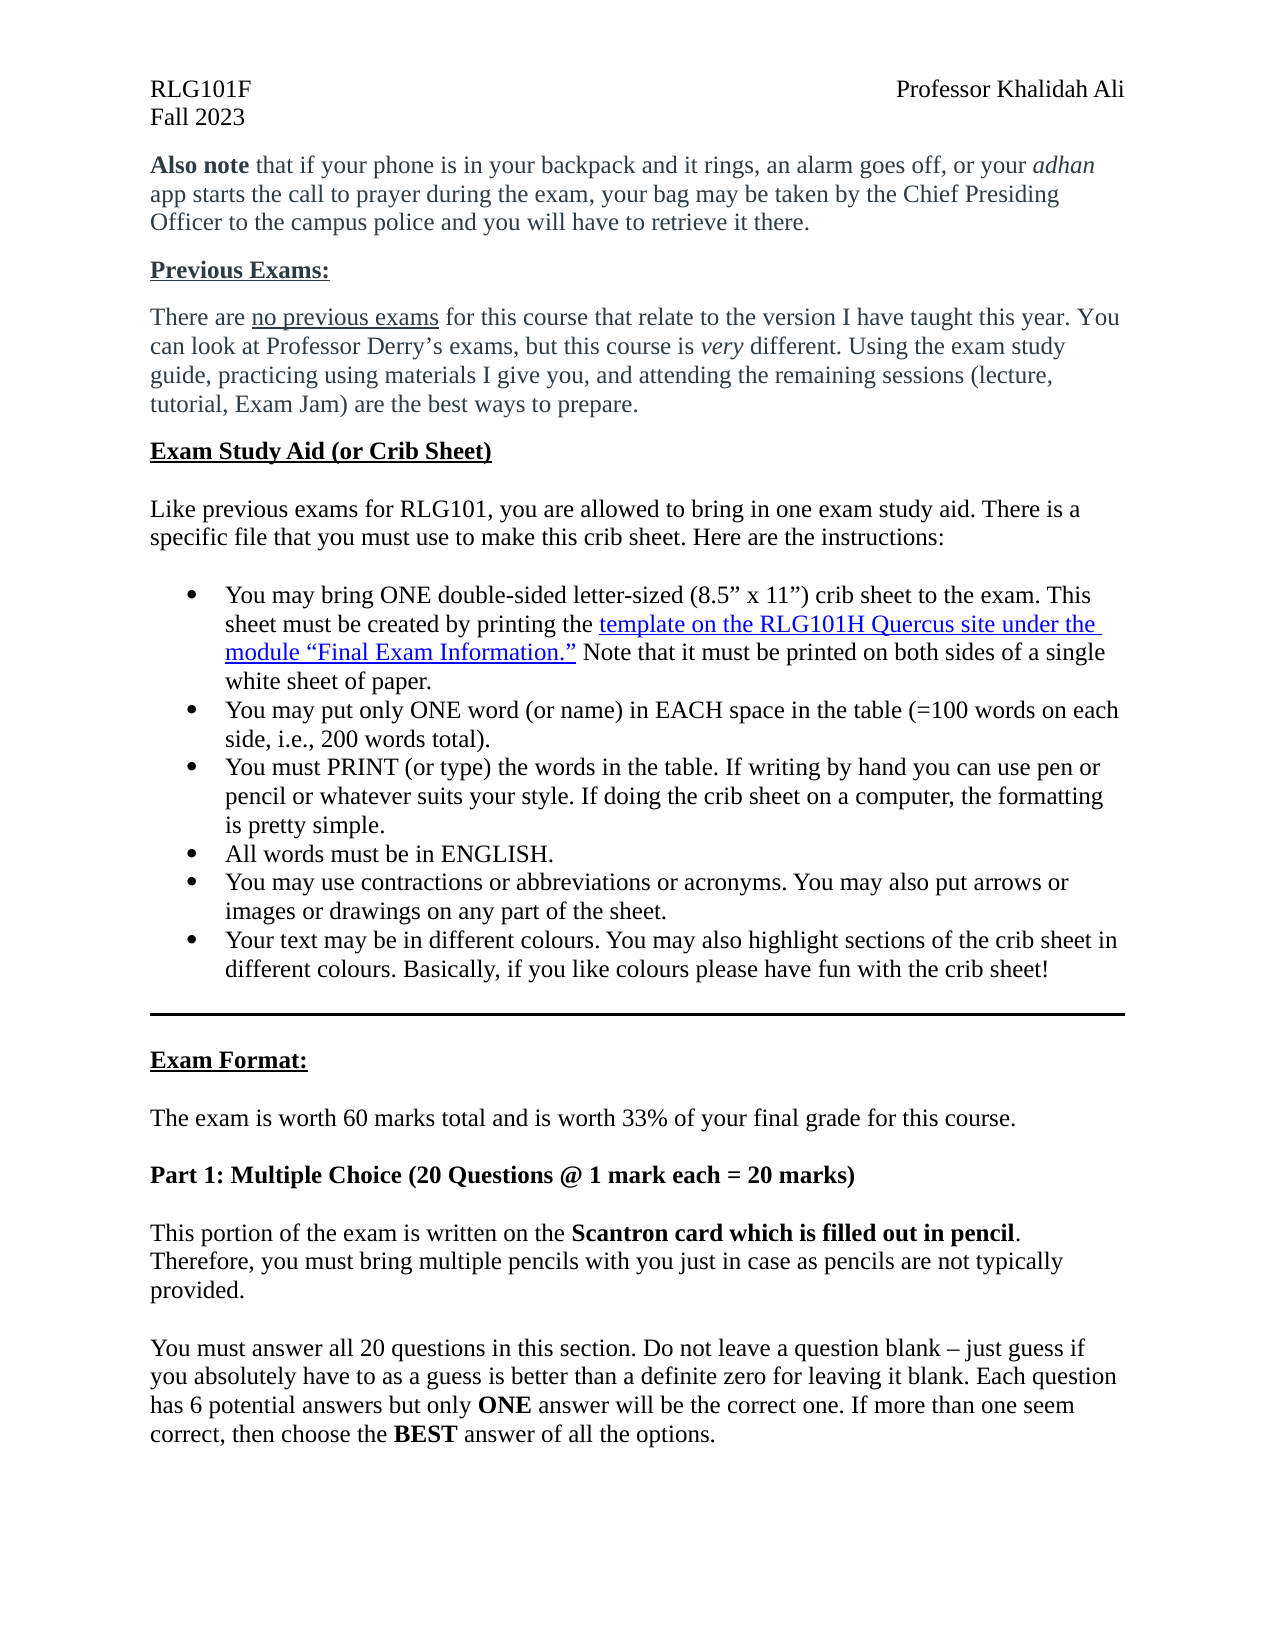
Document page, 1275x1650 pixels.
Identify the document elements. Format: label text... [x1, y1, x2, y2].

text Previous Exams: [150, 255, 1125, 284]
text The exam is worth 60 marks total and is worth 33% of your final grade for this course. [150, 1103, 1125, 1131]
text You must answer all 20 questions in this section. Do not leave a question blank – just guess if you absolutely have to as a guess is better than a definite zero for leaving it blank. Each question has 6 potential answers but only ONE answer will be the correct one. If more than one seem correct, then choose the BEST answer of all the options. [150, 1333, 1125, 1448]
list You may bring ONE double-sided letter-sized (8.5” x 11”) crib sheet to the exam. This sheet must be created by printing the template on the RLG101H Quercus site under the module “Final Exam Information.” Note that it must be printed on both sides of a single white sheet of paper. [187, 580, 1125, 695]
text There are no previous exams for this course that relate to the version I have taught this year. You can look at Professor Derry’s exams, but this course is very different. Using the exam study guide, practicing using materials I give you, and attending the remaining sessions (lecture, tutorial, Exam Jam) are the best ways to prepare. [150, 302, 1125, 417]
text Exam Format: [150, 1045, 1125, 1074]
text Like previous exams for RLG101, you are allowed to bring in one exam study aid. There is a specific file that you must use to make this crib sheet. Here are the instructions: [150, 494, 1125, 551]
list Your text may be in different colours. You may also highlight sections of the crib sheet in different colours. Basically, if you like colours please have fun with the crib sheet! [187, 925, 1125, 982]
list You may put only ONE word (or name) in EACH space in the table (=100 words on each side, i.e., 200 words total). [187, 695, 1125, 752]
text Part 1: Multiple Choice (20 Questions @ 1 mark each = 20 marks) [150, 1160, 1125, 1189]
text This portion of the exam is written on the Scantron card which is filled out in pencil. Therefore, you must bring multiple pencils with you just in case as pencils are not typically provided. [150, 1218, 1125, 1304]
text Also note that if your phone is in your backpack and it rings, an alarm goes off, or your adhan app starts the call to prayer during the exam, your bag may be taken by the Chief Presiding Officer to the campus police and you will have to retrieve it there. [150, 150, 1125, 236]
list You may use contractions or abbreviations or acronyms. You may also put arrows or images or drawings on any part of the sheet. [187, 867, 1125, 925]
text Exam Study Aid (or Crib Sheet) [150, 436, 1125, 465]
list You must PRINT (or type) the words in the table. If writing by hand you can use pen or pencil or whatever suits your style. If doing the crib sheet on a computer, the formatting is pretty simple. [187, 752, 1125, 839]
list All words must be in ENGLISH. [187, 839, 1125, 867]
